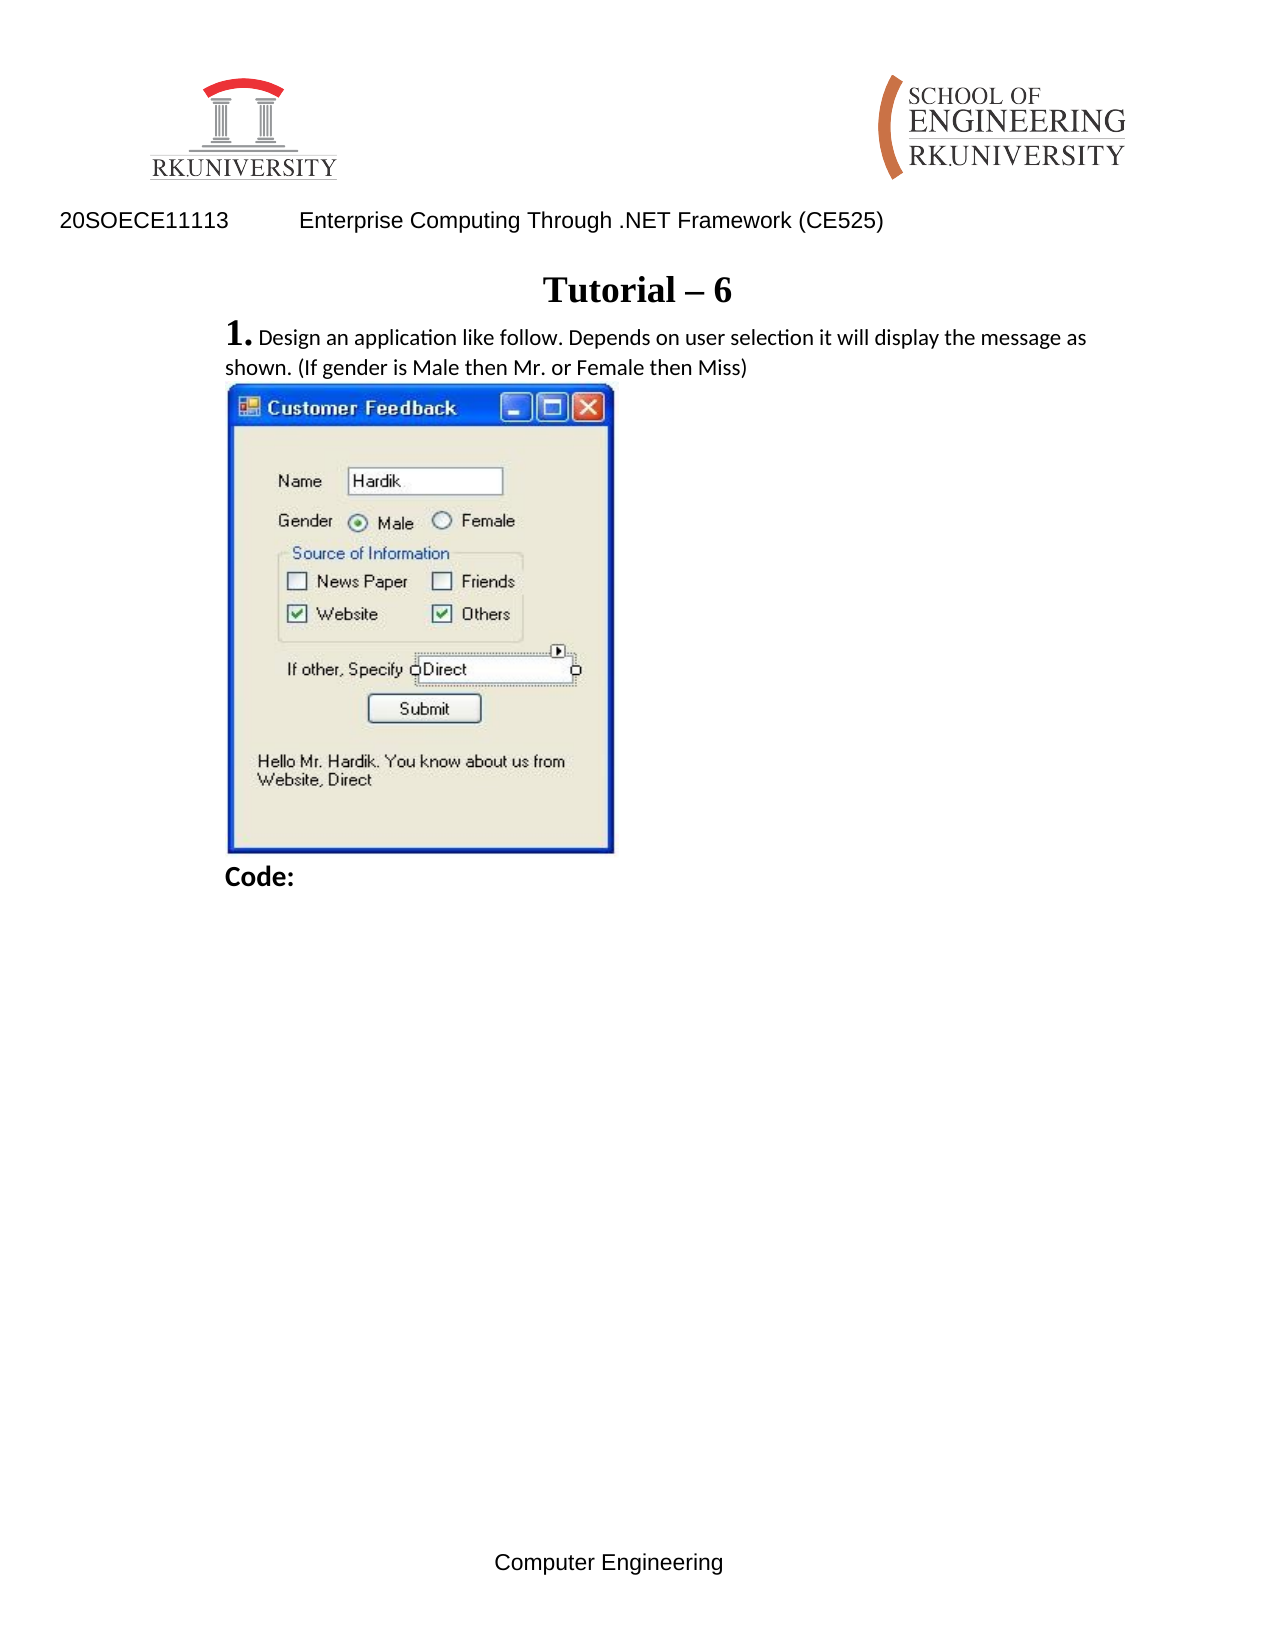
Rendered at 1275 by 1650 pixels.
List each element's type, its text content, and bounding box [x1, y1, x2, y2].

list 1. Design an application like follow. Depends on user selection it will display the message as shown. (If gender is Male then Mr. or Female then Miss) [225, 310, 1125, 381]
picture [878, 75, 1125, 180]
picture [225, 381, 619, 858]
picture [150, 78, 337, 180]
list Code: [225, 858, 1125, 893]
text Tutorial – 6 [150, 267, 1125, 310]
